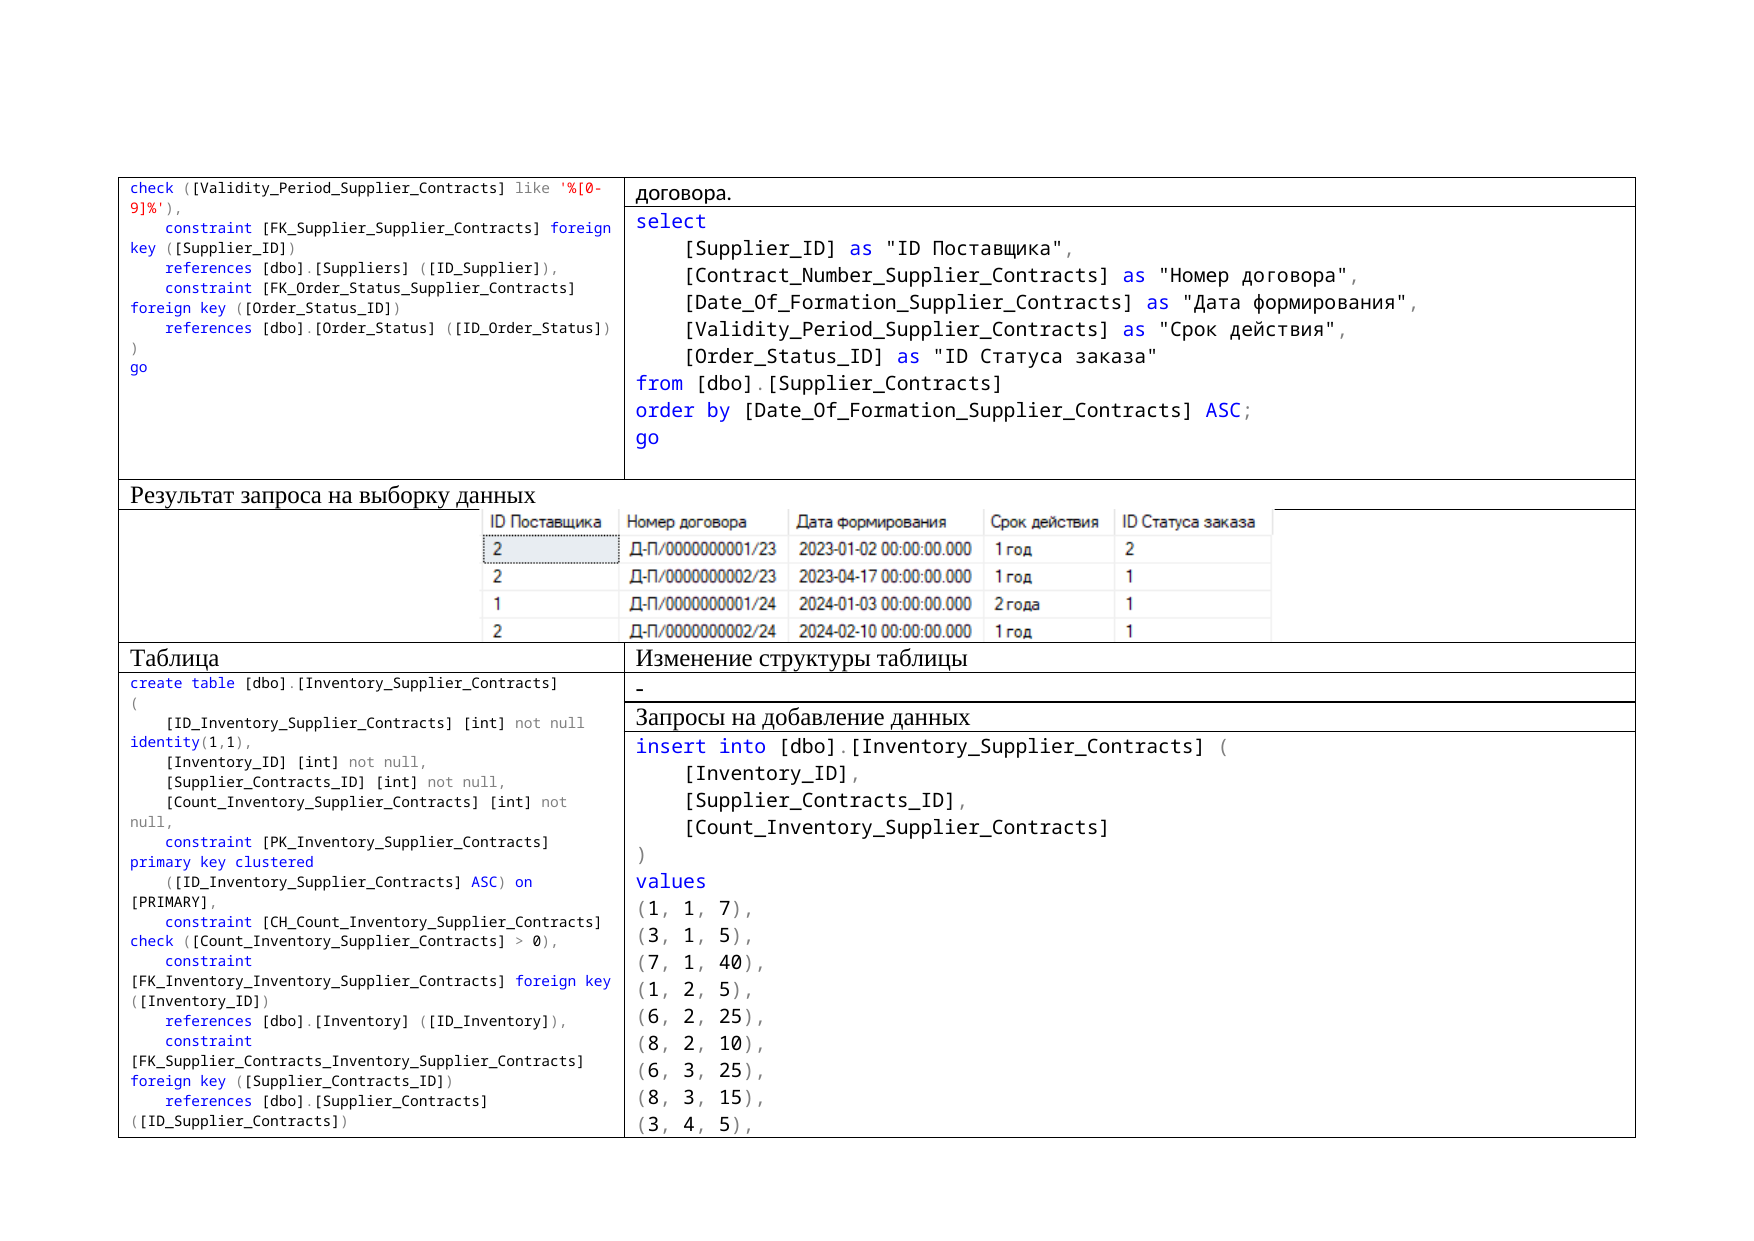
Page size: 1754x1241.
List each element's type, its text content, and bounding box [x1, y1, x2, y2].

table_cell Изменение структуры таблицы [625, 643, 1635, 672]
table_cell [119, 510, 479, 642]
table_cell [1275, 510, 1635, 642]
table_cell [625, 178, 1635, 206]
table_cell - [625, 673, 1635, 701]
table_cell select [Supplier_ID] as "ID Поставщика", [Contract_Number_Supplier_Contracts] as "Номер договора", [Date_Of_Formation_Supplier_Contracts] as "Дата формирования", [Validity_Period_Supplier_Contracts] as "Срок действия", [Order_Status_ID] as "ID Статуса заказа" from [dbo].[Supplier_Contracts] order by [Date_Of_Formation_Supplier_Contracts] ASC; go [625, 207, 1635, 479]
picture [479, 509, 1275, 642]
table_cell Запросы на добавление данных [625, 703, 1635, 731]
table_cell Таблица [119, 643, 624, 672]
table_cell Результат запроса на выборку данных [119, 480, 1635, 509]
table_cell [625, 732, 1635, 1137]
table_cell create table [dbo].[Inventory_Supplier_Contracts] ( [ID_Inventory_Supplier_Contracts] [int] not null identity(1,1), [Inventory_ID] [int] not null, [Supplier_Contracts_ID] [int] not null, [Count_Inventory_Supplier_Contracts] [int] not null, constraint [PK_Inventory_Supplier_Contracts] primary key clustered ([ID_Inventory_Supplier_Contracts] ASC) on [PRIMARY], constraint [CH_Count_Inventory_Supplier_Contracts] check ([Count_Inventory_Supplier_Contracts] > 0), constraint [FK_Inventory_Inventory_Supplier_Contracts] foreign key ([Inventory_ID]) references [dbo].[Inventory] ([ID_Inventory]), constraint [FK_Supplier_Contracts_Inventory_Supplier_Contracts] foreign key ([Supplier_Contracts_ID]) references [dbo].[Supplier_Contracts] ([ID_Supplier_Contracts]) ) go [119, 673, 624, 1137]
